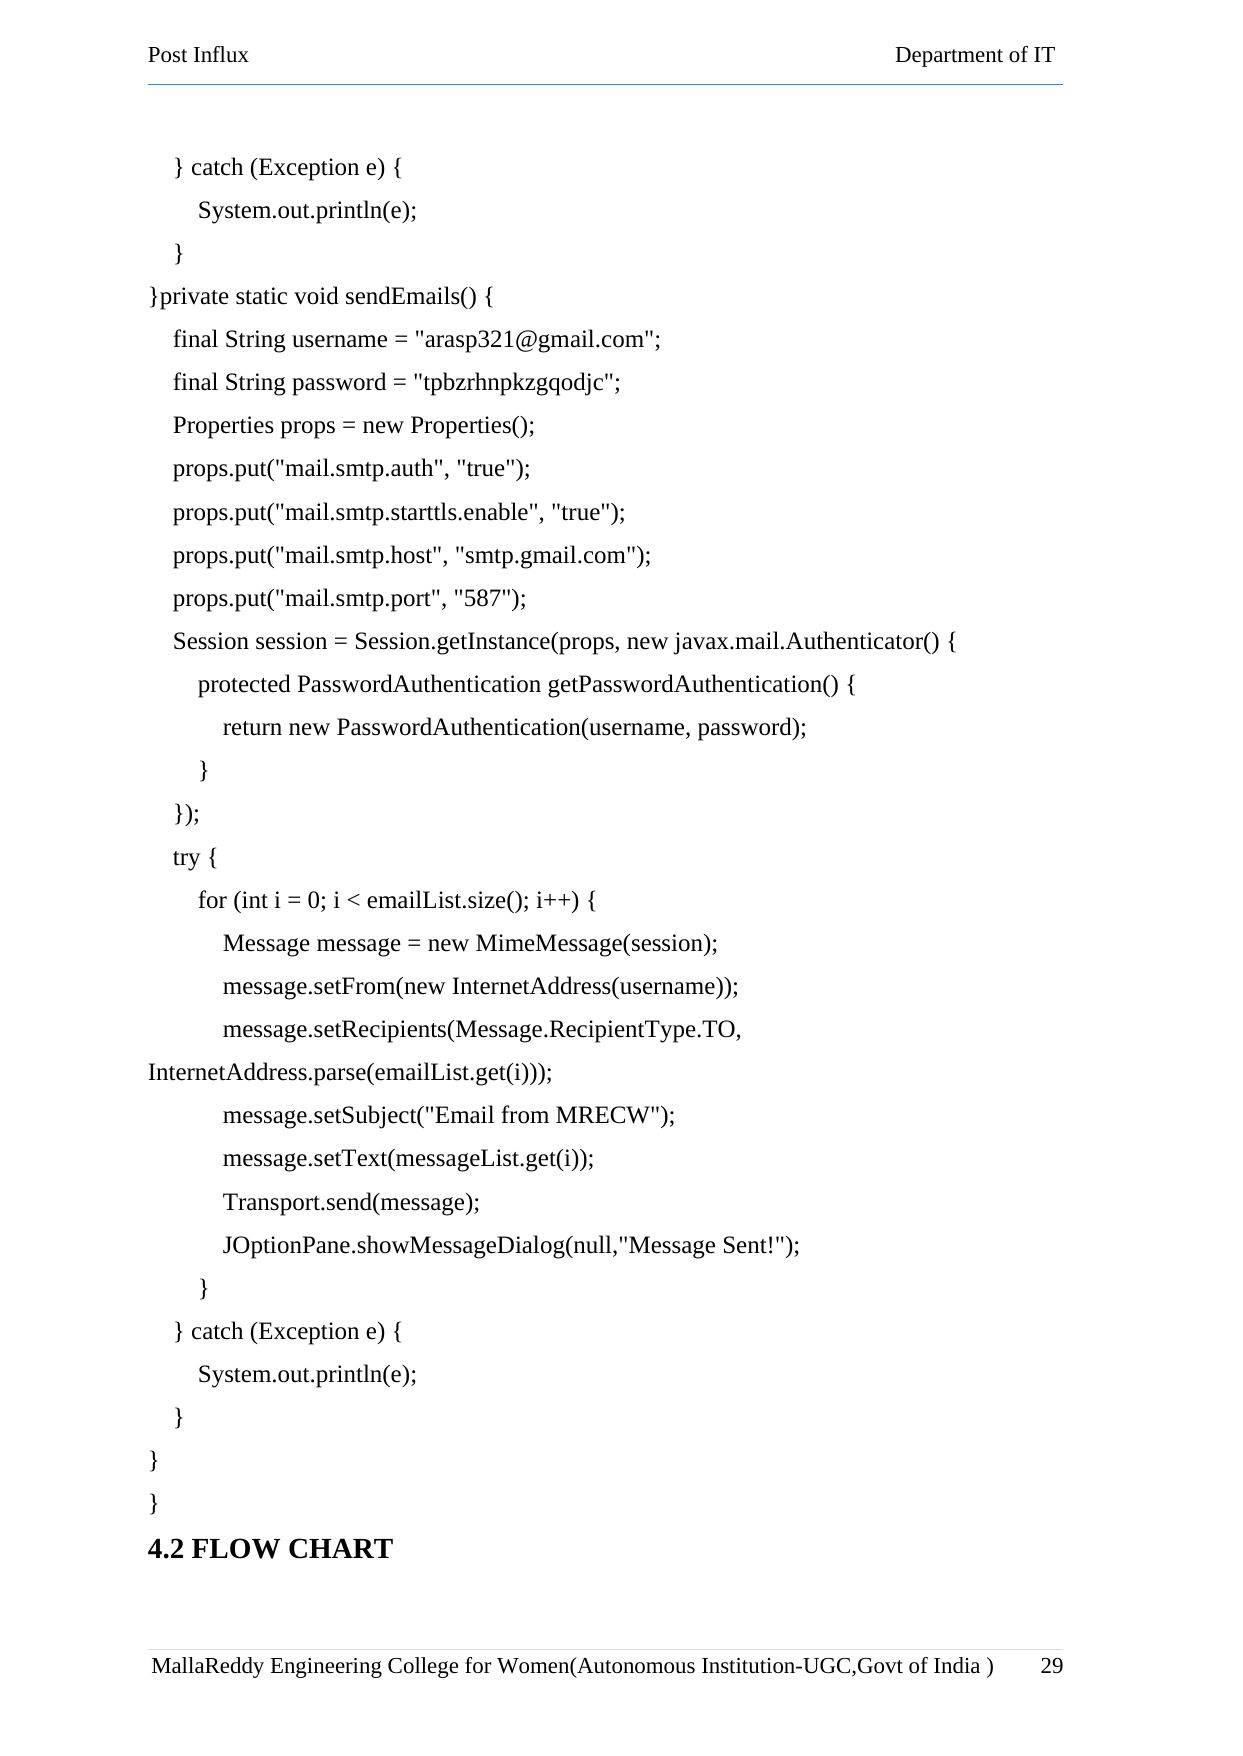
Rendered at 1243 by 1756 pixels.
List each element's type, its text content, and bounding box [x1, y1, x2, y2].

text 4.2 FLOW CHART [148, 1532, 1063, 1565]
text Session session = Session.getInstance(props, new javax.mail.Authenticator() { [148, 626, 1063, 655]
text message.setSubject("Email from MRECW"); [148, 1100, 1063, 1129]
text } [148, 755, 1063, 784]
text System.out.println(e); [148, 1359, 1063, 1388]
text } catch (Exception e) { [148, 152, 1063, 180]
text }); [148, 798, 1063, 827]
text } [148, 1445, 1063, 1474]
text message.setText(messageList.get(i)); [148, 1143, 1063, 1172]
text props.put("mail.smtp.port", "587"); [148, 583, 1063, 612]
text }private static void sendEmails() { [148, 281, 1063, 310]
text message.setRecipients(Message.RecipientType.TO, InternetAddress.parse(emailList.get(i))); [148, 1014, 1063, 1086]
text final String password = "tpbzrhnpkzgqodjc"; [148, 367, 1063, 396]
text JOptionPane.showMessageDialog(null,"Message Sent!"); [148, 1230, 1063, 1258]
text return new PasswordAuthentication(username, password); [148, 712, 1063, 741]
text protected PasswordAuthentication getPasswordAuthentication() { [148, 669, 1063, 698]
text props.put("mail.smtp.starttls.enable", "true"); [148, 497, 1063, 525]
text final String username = "arasp321@gmail.com"; [148, 324, 1063, 353]
text message.setFrom(new InternetAddress(username)); [148, 971, 1063, 1000]
text } [148, 1402, 1063, 1431]
text props.put("mail.smtp.host", "smtp.gmail.com"); [148, 540, 1063, 568]
text } [148, 238, 1063, 267]
text Properties props = new Properties(); [148, 410, 1063, 439]
text Message message = new MimeMessage(session); [148, 928, 1063, 957]
text try { [148, 842, 1063, 870]
text Transport.send(message); [148, 1187, 1063, 1215]
text for (int i = 0; i < emailList.size(); i++) { [148, 885, 1063, 913]
text System.out.println(e); [148, 195, 1063, 223]
text } catch (Exception e) { [148, 1316, 1063, 1345]
text props.put("mail.smtp.auth", "true"); [148, 453, 1063, 482]
text } [148, 1273, 1063, 1302]
text } [148, 1488, 1063, 1517]
